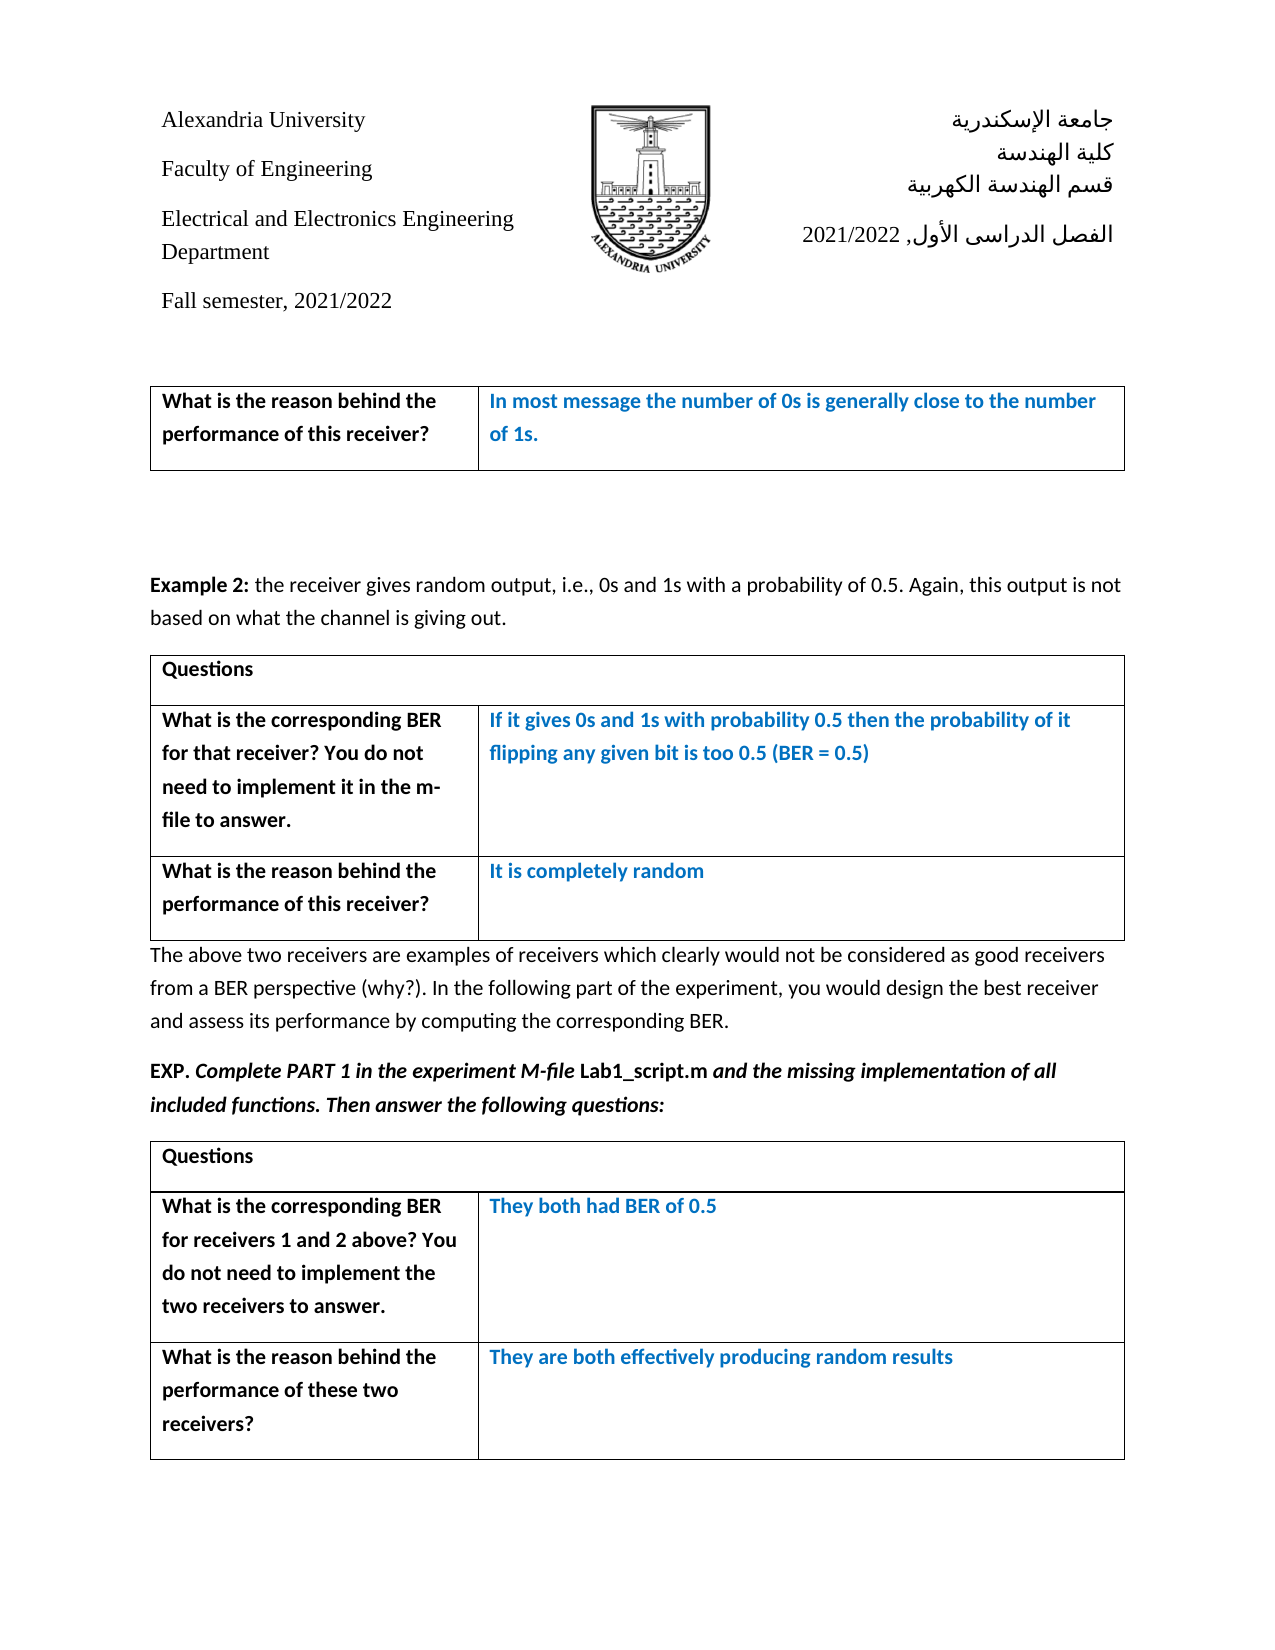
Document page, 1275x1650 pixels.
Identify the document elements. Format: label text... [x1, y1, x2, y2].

table_header Questions [151, 1142, 1124, 1191]
table_cell In most message the number of 0s is generally close to the number of 1s. [479, 387, 1124, 470]
table_cell What is the corresponding BER for receivers 1 and 2 above? You do not need to implement the two receivers to answer. [151, 1193, 478, 1342]
table_cell What is the corresponding BER for that receiver? You do not need to implement it in the m-file to answer. [151, 706, 478, 856]
picture [566, 105, 734, 273]
table_cell They are both effectively producing random results [479, 1343, 1124, 1459]
text Example 2: the receiver gives random output, i.e., 0s and 1s with a probability of 0.5. Again, this output is not based on what the channel is giving out. [150, 571, 1125, 631]
table_cell What is the reason behind the performance of these two receivers? [151, 1343, 478, 1459]
table_cell What is the reason behind the performance of this receiver? [151, 387, 478, 470]
text EXP. Complete PART 1 in the experiment M-file Lab1_script.m and the missing implementation of all included functions. Then answer the following questions: [150, 1057, 1125, 1117]
table_cell They both had BER of 0.5 [479, 1193, 1124, 1342]
table_cell It is completely random [479, 857, 1124, 940]
table_cell What is the reason behind the performance of this receiver? [151, 857, 478, 940]
text The above two receivers are examples of receivers which clearly would not be considered as good receivers from a BER perspective (why?). In the following part of the experiment, you would design the best receiver and assess its performance by computing the corresponding BER. [150, 941, 1125, 1034]
table_cell If it gives 0s and 1s with probability 0.5 then the probability of it flipping any given bit is too 0.5 (BER = 0.5) [479, 706, 1124, 856]
table_header Questions [151, 656, 1124, 705]
